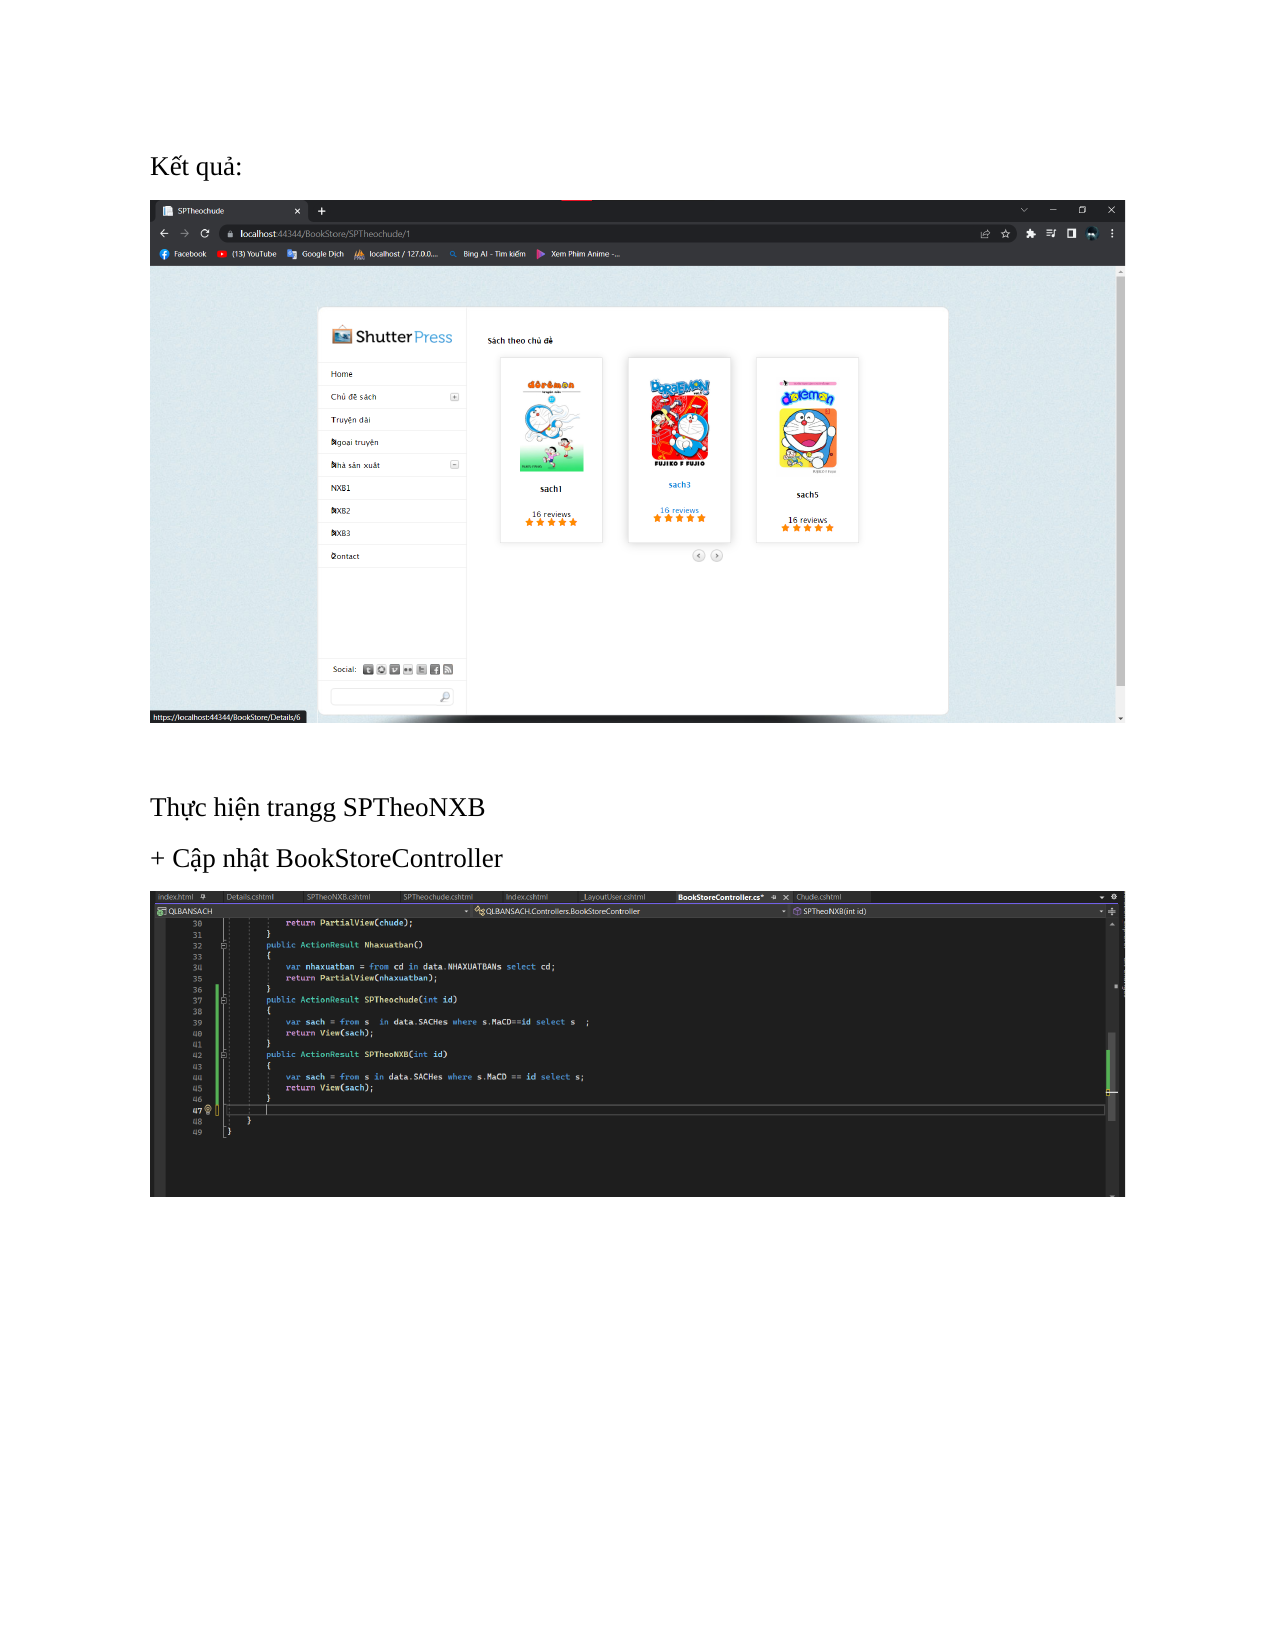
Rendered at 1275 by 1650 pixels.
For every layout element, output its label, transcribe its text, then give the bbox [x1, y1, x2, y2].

text + Cập nhật BookStoreController [150, 842, 1125, 873]
text Kết quả: [150, 150, 1125, 181]
text Thực hiện trangg SPTheoNXB [150, 791, 1125, 823]
picture [150, 200, 1125, 723]
picture [150, 891, 1125, 1197]
